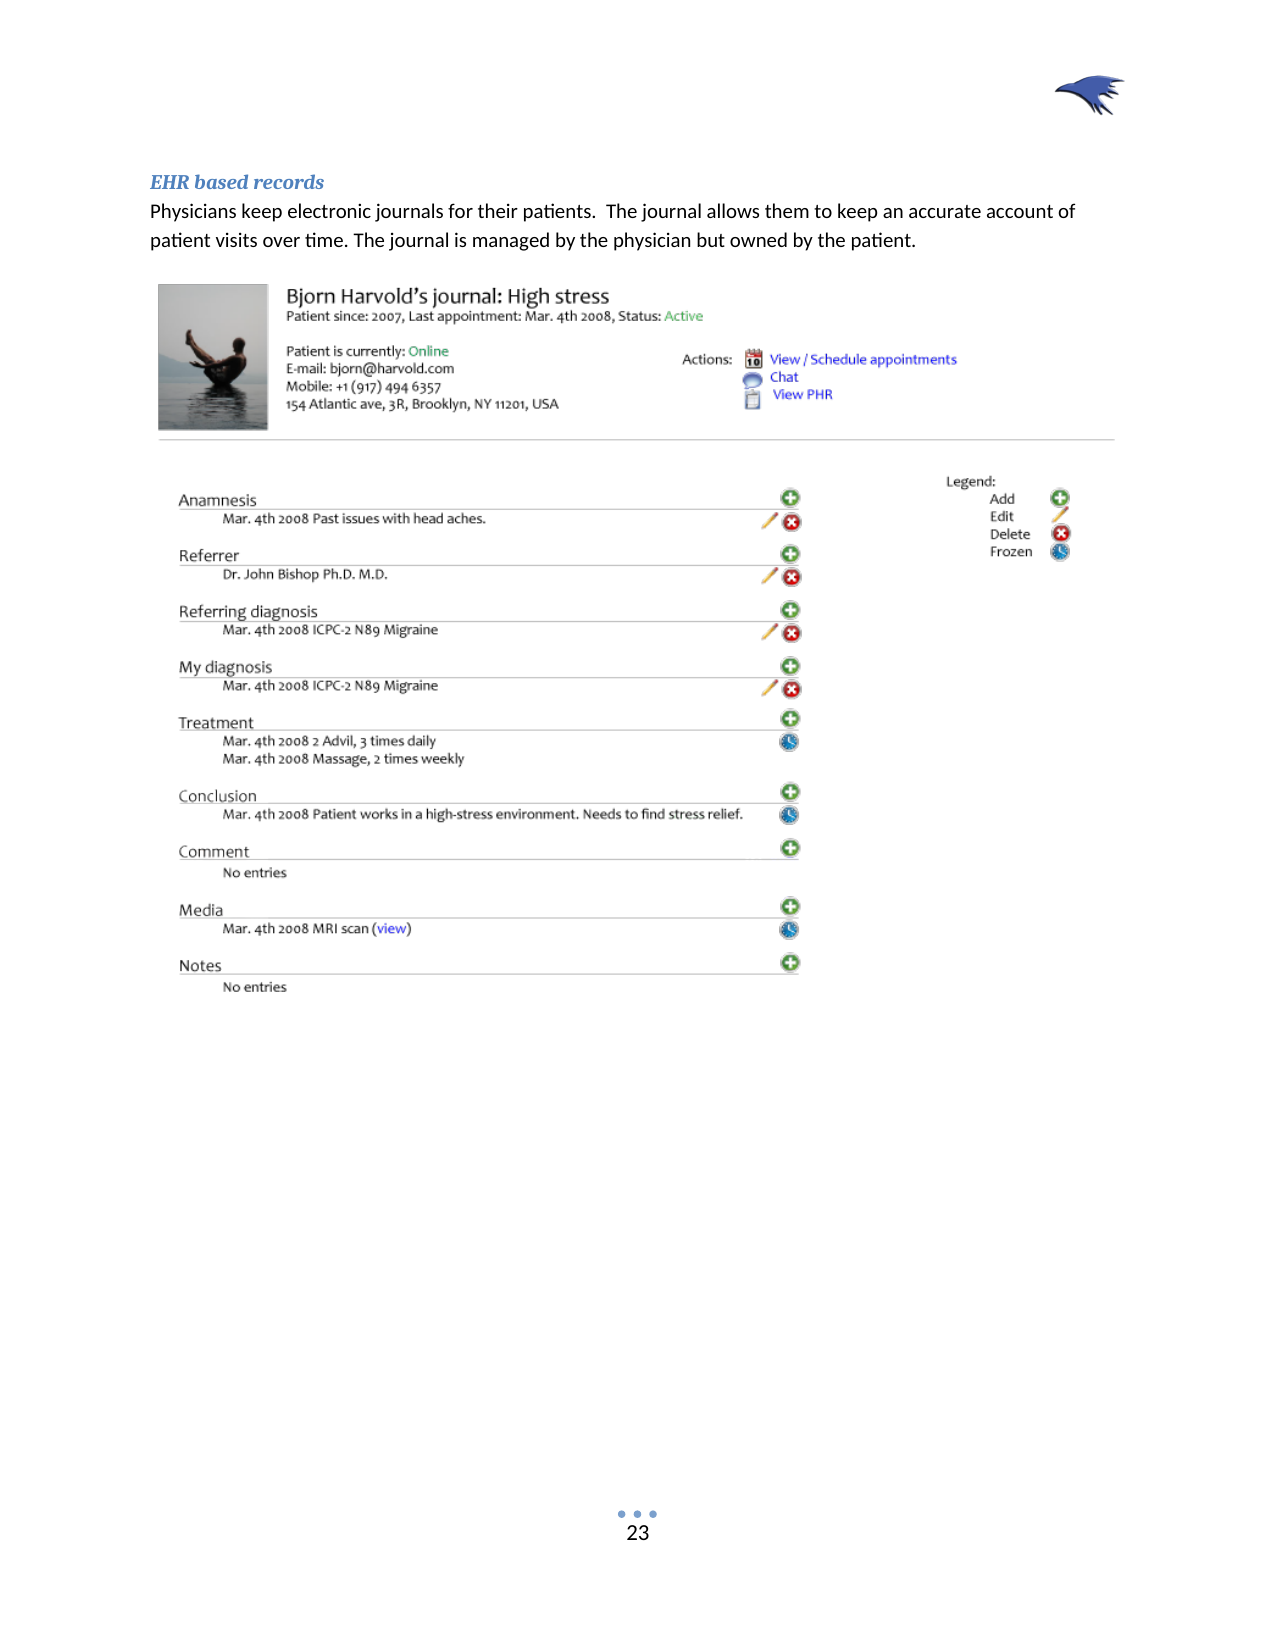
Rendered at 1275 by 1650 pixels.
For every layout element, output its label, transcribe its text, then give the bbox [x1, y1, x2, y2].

picture [150, 277, 1125, 1009]
picture [1053, 75, 1125, 116]
subtitle EHR based records [150, 171, 1125, 195]
text Physicians keep electronic journals for their patients. The journal allows them to keep an accurate account of patient visits over time. The journal is managed by the physician but owned by the patient. [150, 198, 1125, 253]
